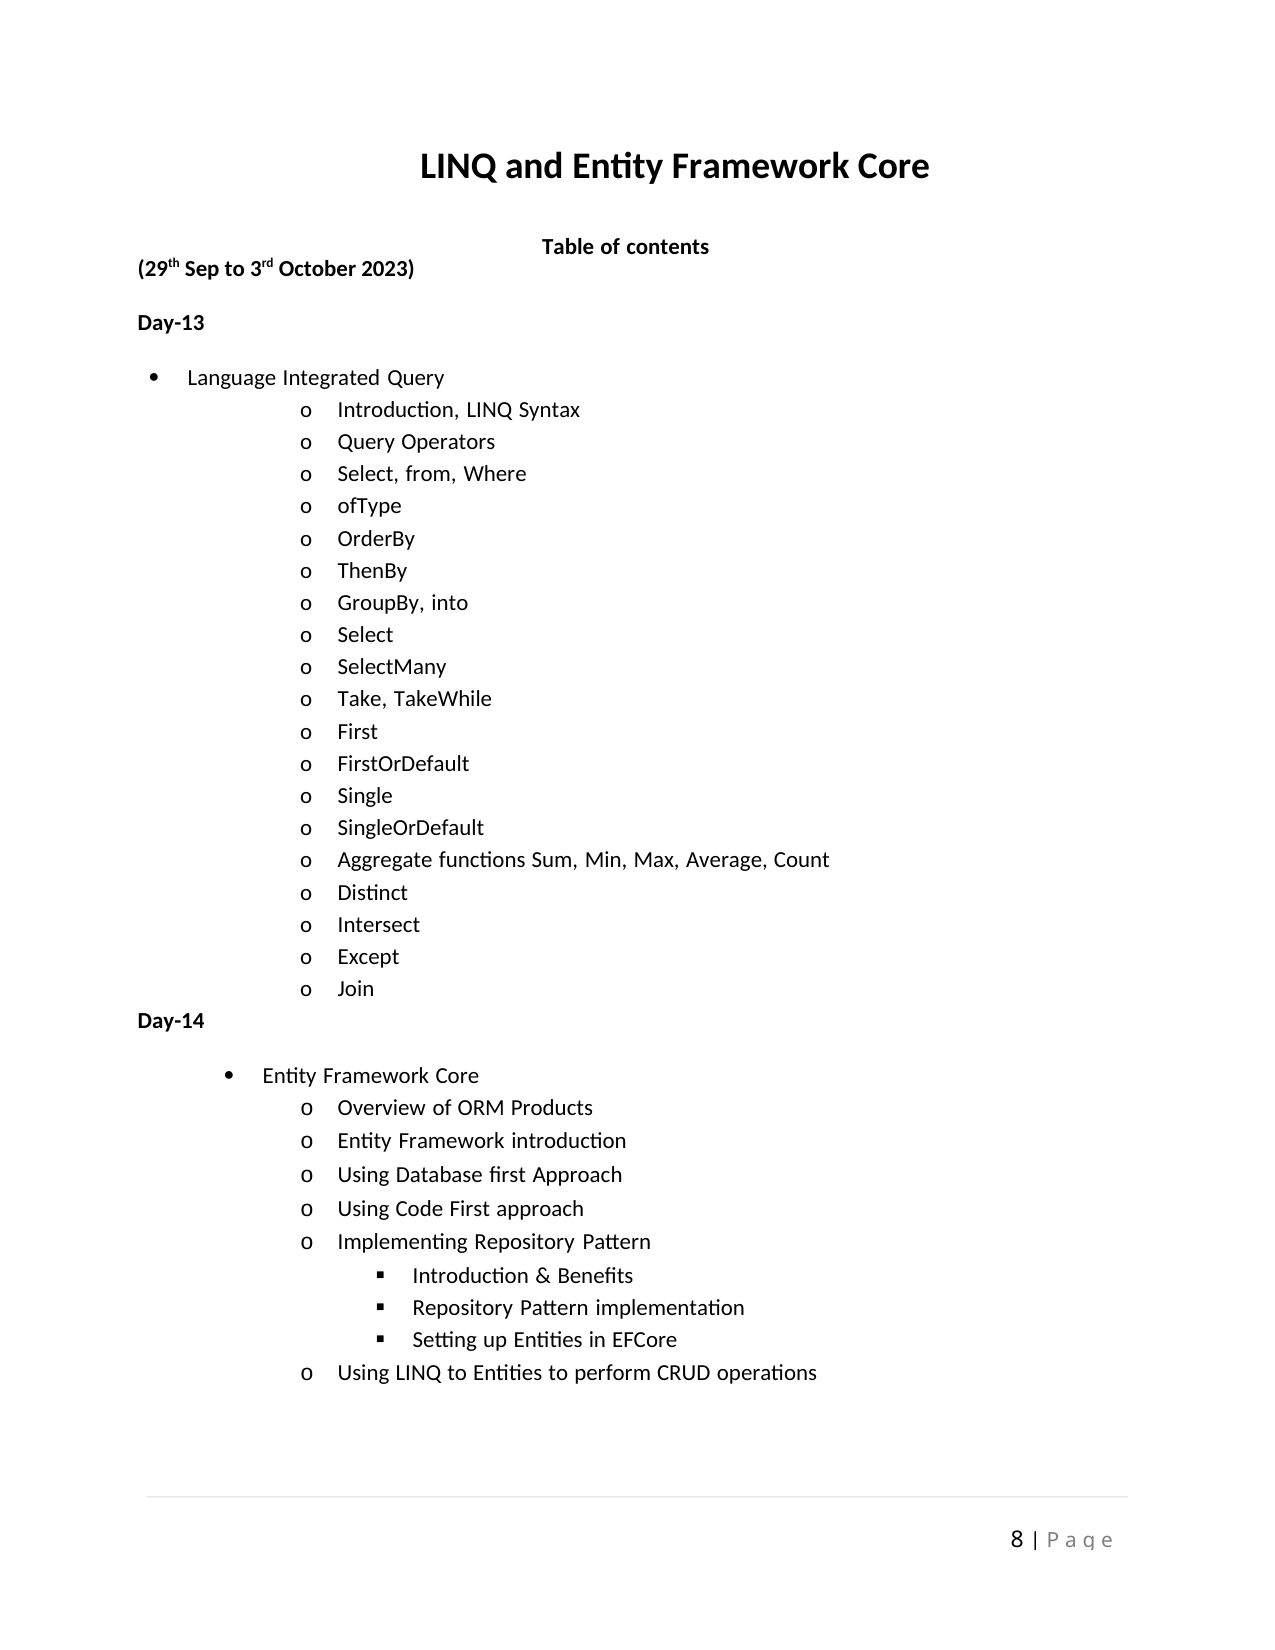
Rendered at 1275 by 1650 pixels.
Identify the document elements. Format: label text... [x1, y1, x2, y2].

list Except [300, 942, 1137, 970]
list SingleOrDefault [300, 813, 1137, 841]
list Intersect [300, 910, 1137, 938]
list Entity Framework introduction [300, 1127, 1137, 1156]
text Day-13 [137, 308, 475, 336]
list SelectMany [300, 652, 1137, 680]
list Single [300, 781, 1137, 809]
list Distinct [300, 878, 1137, 906]
list Language Integrated Query [150, 363, 475, 391]
list Using LINQ to Entities to perform CRUD operations [300, 1358, 1137, 1387]
list ThenBy [300, 556, 1137, 584]
text Day-14 [137, 1006, 1137, 1034]
list Join [300, 974, 1137, 1002]
list OrderBy [300, 524, 1137, 552]
list Select [300, 620, 1137, 648]
list Repository Pattern implementation [375, 1293, 1137, 1321]
list ofType [300, 491, 1137, 519]
list Aggregate functions Sum, Min, Max, Average, Count [300, 846, 1137, 873]
list Introduction, LINQ Syntax [300, 395, 1137, 423]
list Take, TakeWhile [300, 684, 1137, 713]
list Query Operators [300, 427, 1137, 455]
list Entity Framework Core [225, 1061, 1137, 1089]
list Setting up Entities in EFCore [375, 1325, 1137, 1353]
list Introduction & Benefits [375, 1261, 1137, 1289]
list Using Database first Approach [300, 1160, 1137, 1189]
text (29th Sep to 3rd October 2023) [137, 254, 475, 282]
subtitle Table of contents [542, 232, 1137, 260]
list Implementing Repository Pattern [300, 1227, 1137, 1256]
subtitle LINQ and Entity Framework Core [279, 142, 1071, 187]
list First [300, 717, 1137, 745]
list Using Code First approach [300, 1194, 1137, 1223]
list GroupBy, into [300, 588, 1137, 616]
list Overview of ORM Products [300, 1093, 1137, 1122]
list Select, from, Where [300, 459, 1137, 487]
list FirstOrDefault [300, 749, 1137, 777]
